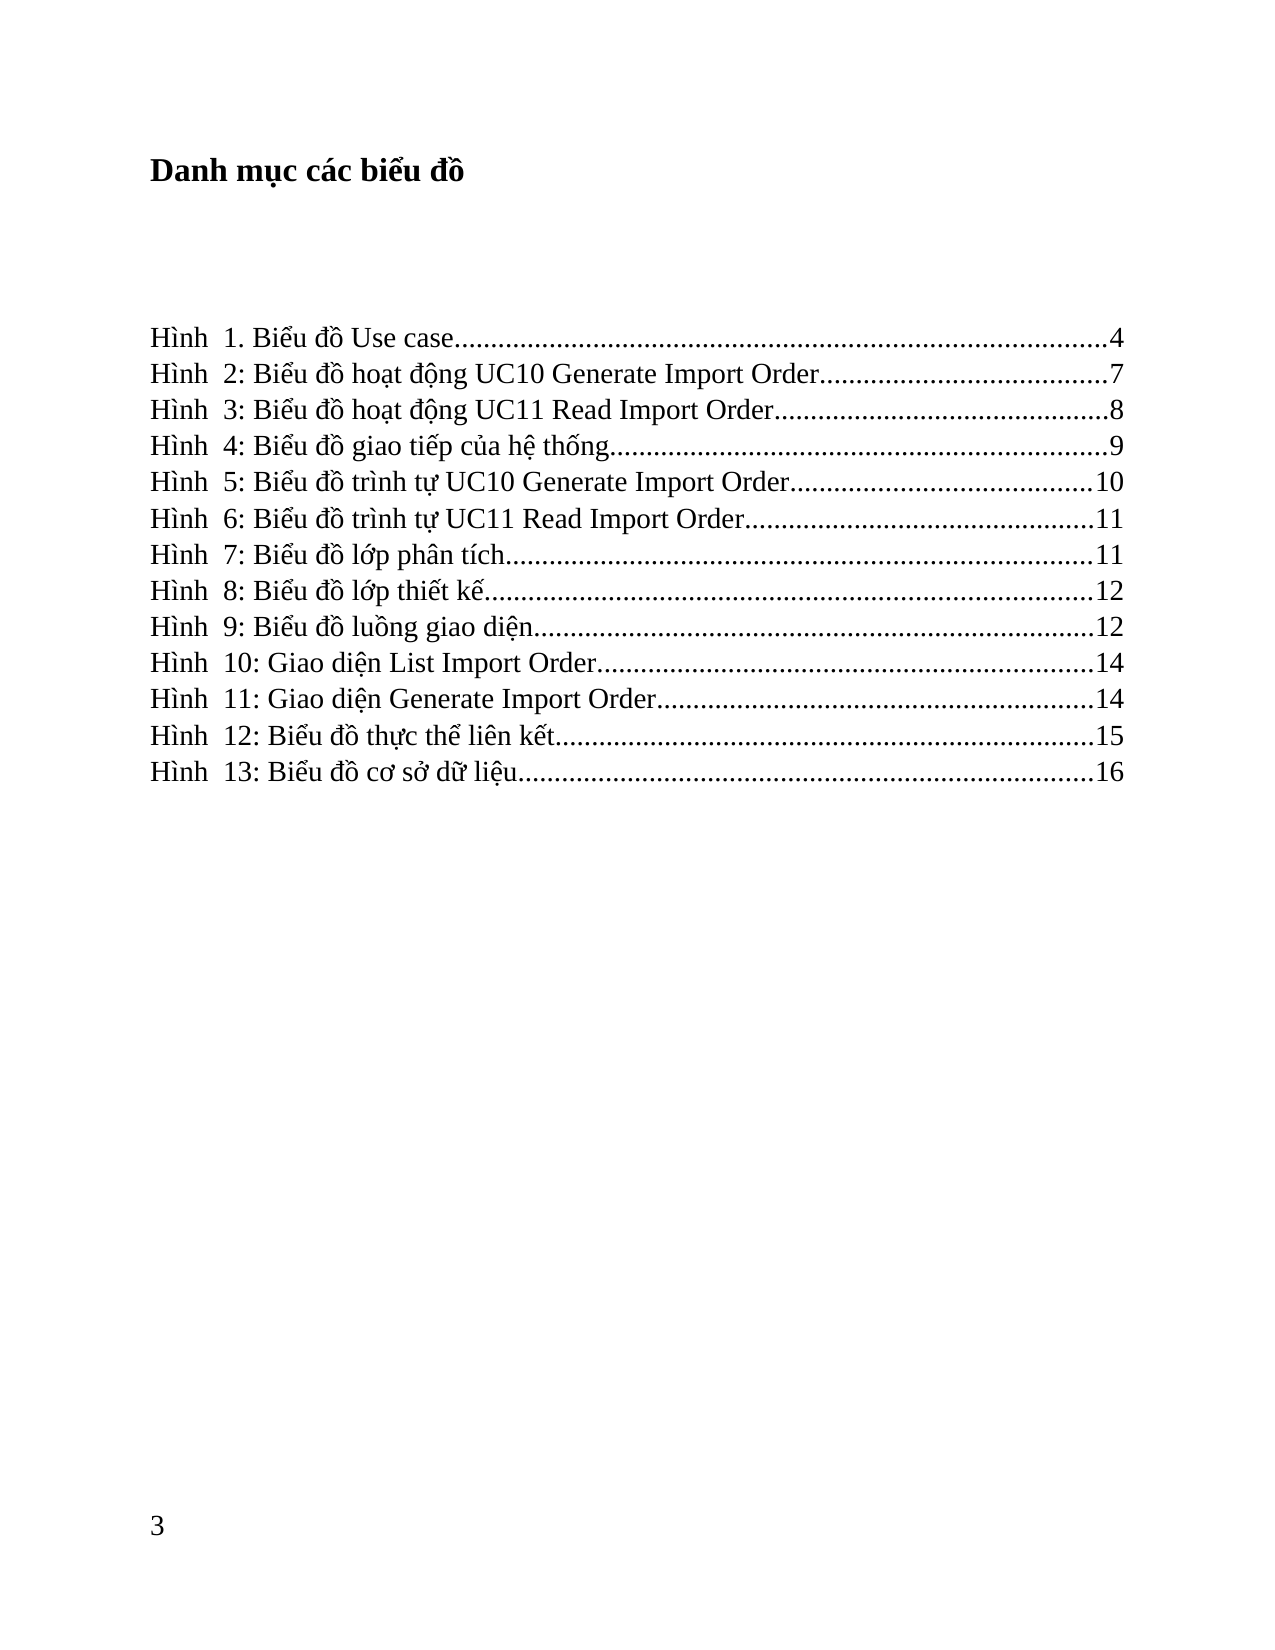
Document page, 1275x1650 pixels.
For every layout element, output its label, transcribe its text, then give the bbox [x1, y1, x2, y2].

text Hình 2: Biểu đồ hoạt động UC10 Generate Import Order 7 [150, 356, 1125, 390]
text Hình 8: Biểu đồ lớp thiết kế 12 [150, 573, 1125, 607]
text Hình 7: Biểu đồ lớp phân tích 11 [150, 537, 1125, 570]
text Hình 11: Giao diện Generate Import Order 14 [150, 681, 1125, 715]
text Hình 1. Biểu đồ Use case 4 [150, 320, 1125, 353]
text Hình 4: Biểu đồ giao tiếp của hệ thống 9 [150, 428, 1125, 462]
text Hình 9: Biểu đồ luồng giao diện 12 [150, 609, 1125, 643]
text Hình 13: Biểu đồ cơ sở dữ liệu 16 [150, 754, 1125, 787]
subtitle Danh mục các biểu đồ [150, 150, 1125, 265]
text Hình 5: Biểu đồ trình tự UC10 Generate Import Order 10 [150, 464, 1125, 498]
text Hình 10: Giao diện List Import Order 14 [150, 645, 1125, 679]
text Hình 12: Biểu đồ thực thể liên kết 15 [150, 718, 1125, 751]
text Hình 3: Biểu đồ hoạt động UC11 Read Import Order 8 [150, 392, 1125, 426]
text Hình 6: Biểu đồ trình tự UC11 Read Import Order 11 [150, 501, 1125, 534]
